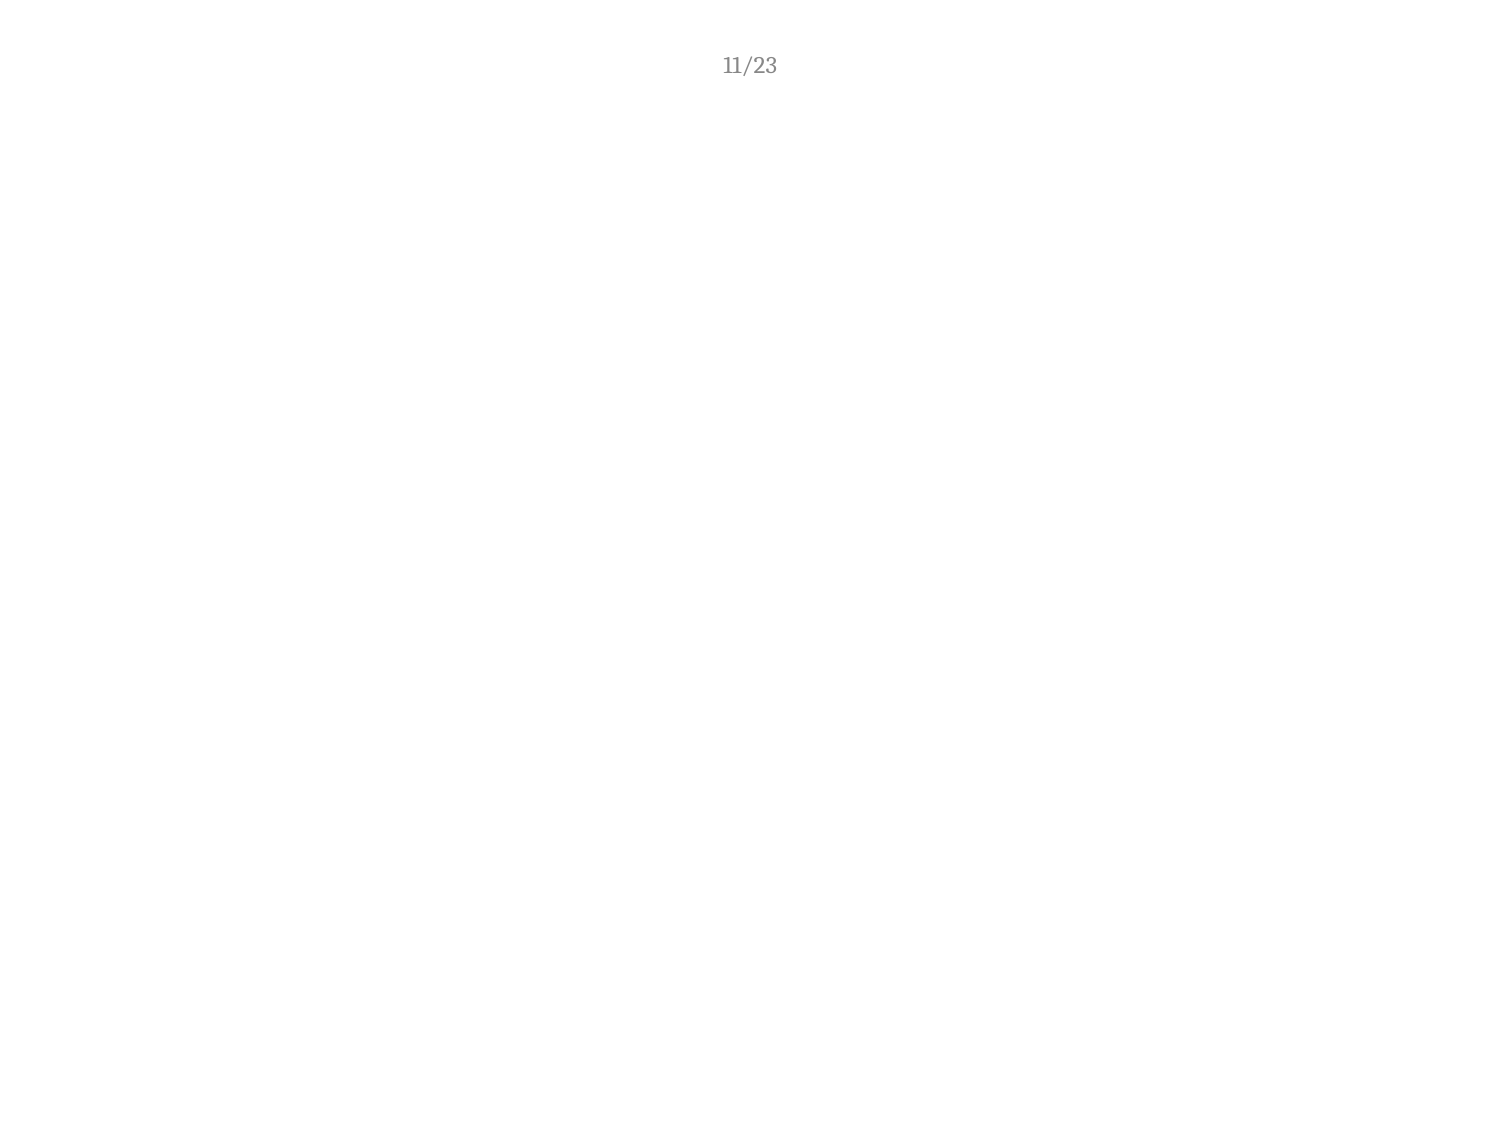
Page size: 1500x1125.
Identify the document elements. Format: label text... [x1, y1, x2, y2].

text 11/23 [329, 52, 1171, 80]
